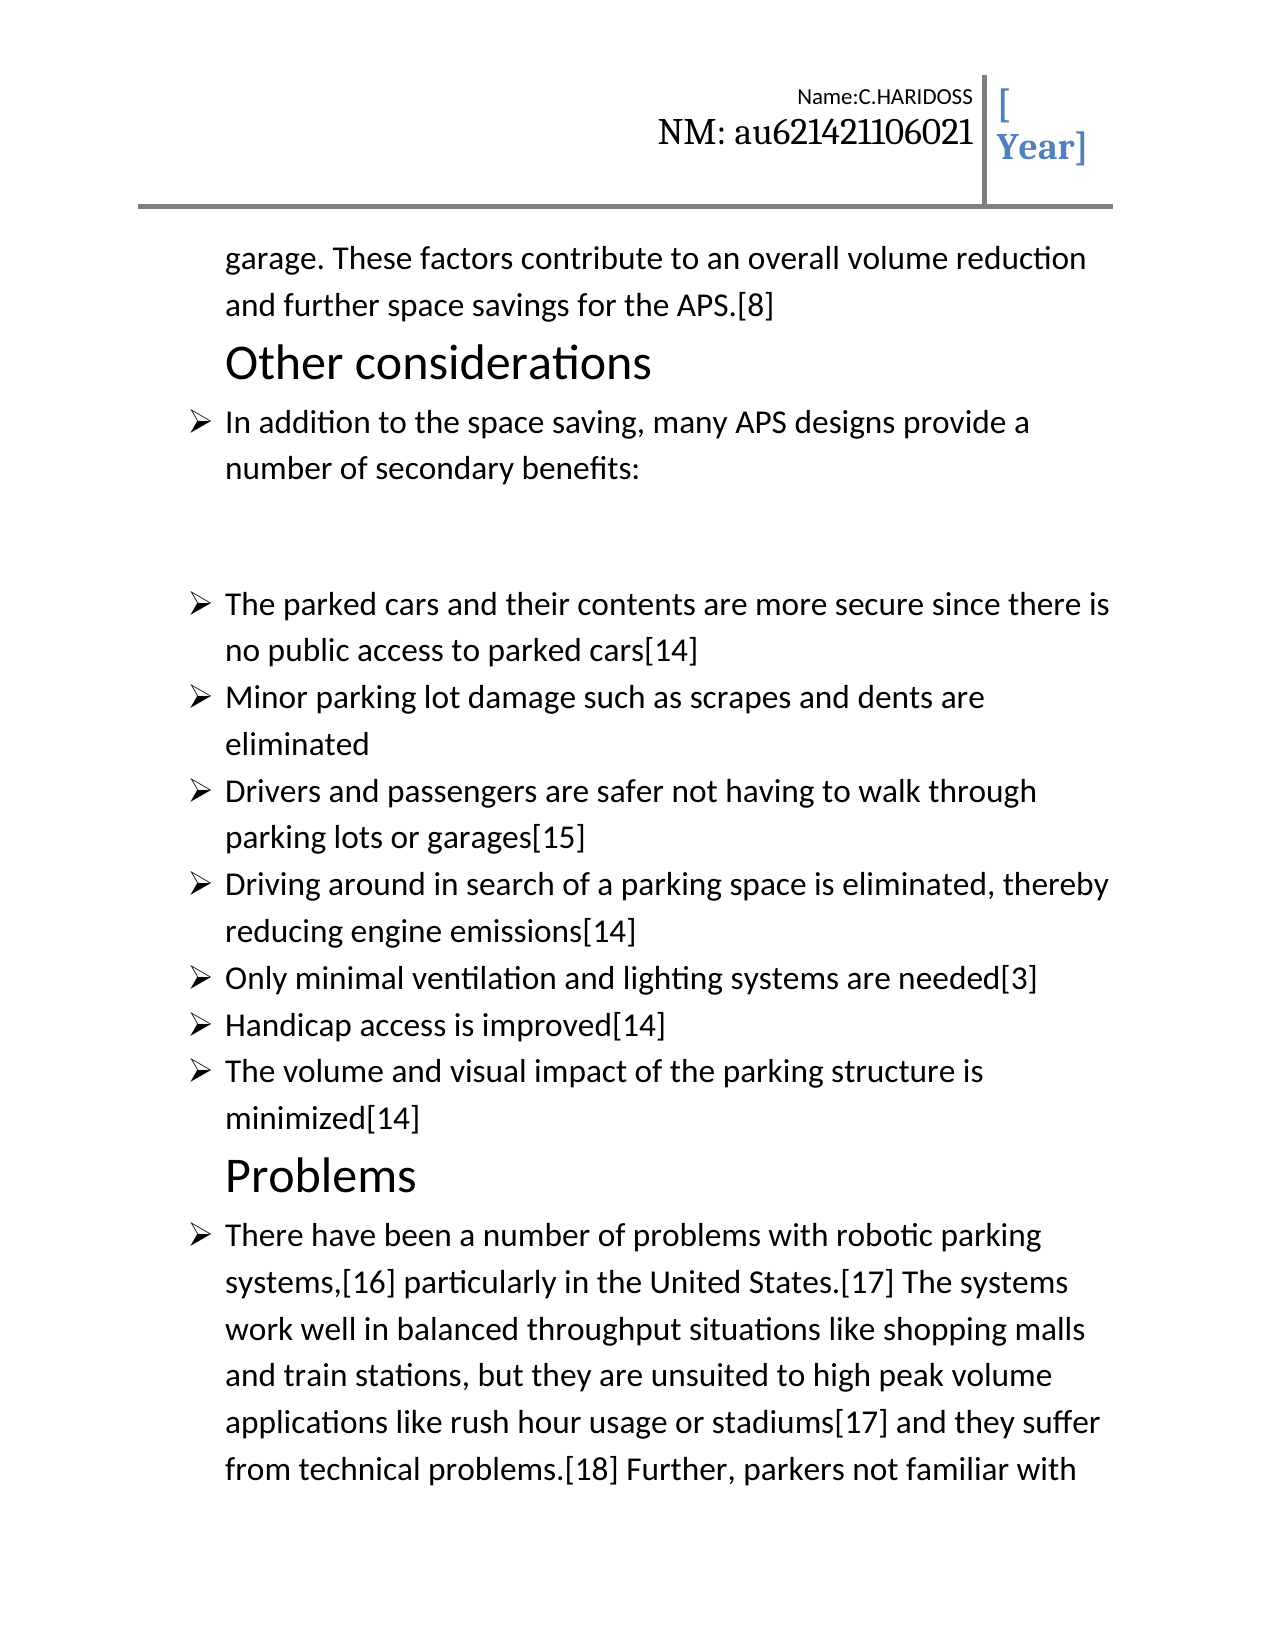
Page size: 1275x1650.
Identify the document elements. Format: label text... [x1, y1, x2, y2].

list Handicap access is improved[14] [187, 1003, 1125, 1044]
list In addition to the space saving, many APS designs provide a number of secondary benefits: [187, 401, 1125, 488]
list Drivers and passengers are safer not having to walk through parking lots or garages[15] [187, 770, 1125, 857]
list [187, 237, 1125, 324]
list The parked cars and their contents are more secure since there is no public access to parked cars[14] [187, 583, 1125, 670]
list The volume and visual impact of the parking structure is minimized[14] [187, 1050, 1125, 1138]
list Driving around in search of a parking space is eliminated, thereby reducing engine emissions[14] [187, 863, 1125, 951]
list Other considerations [225, 331, 1125, 392]
list Only minimal ventilation and lighting systems are needed[3] [187, 957, 1125, 997]
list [187, 1214, 1125, 1488]
list Minor parking lot damage such as scrapes and dents are eliminated [187, 676, 1125, 764]
list Problems [225, 1144, 1125, 1205]
